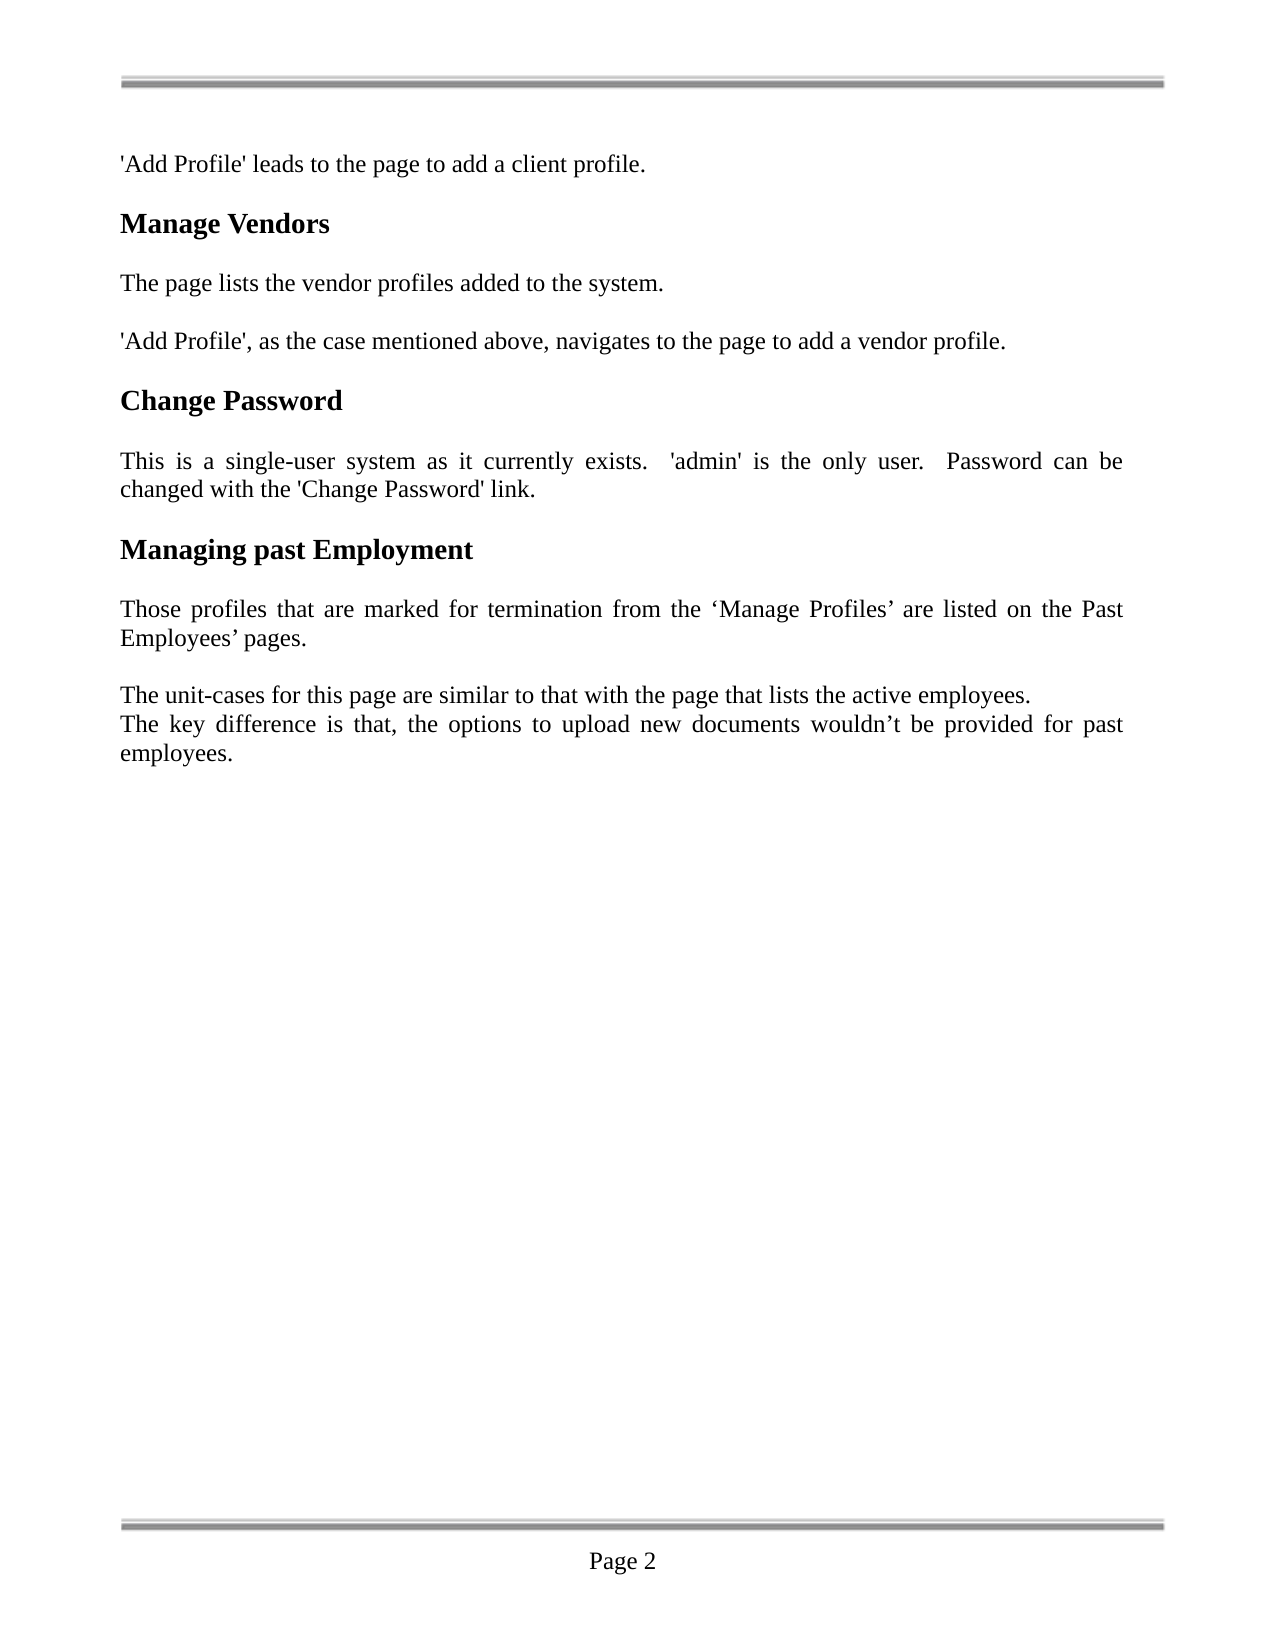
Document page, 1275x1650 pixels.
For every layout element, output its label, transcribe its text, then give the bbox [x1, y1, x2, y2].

text This is a single-user system as it currently exists. 'admin' is the only user. Password can be changed with the 'Change Password' link. [120, 446, 1125, 503]
text 'Add Profile' leads to the page to add a client profile. [120, 149, 1125, 177]
picture [120, 75, 1173, 93]
text The key difference is that, the options to upload new documents wouldn’t be provided for past employees. [120, 709, 1125, 767]
text Managing past Employment [120, 532, 1125, 566]
text The page lists the vendor profiles added to the system. [120, 268, 1125, 297]
text Manage Vendors [120, 206, 1125, 240]
text The unit-cases for this page are similar to that with the page that lists the active employees. [120, 681, 1125, 709]
text 'Add Profile', as the case mentioned above, navigates to the page to add a vendor profile. [120, 326, 1125, 355]
text Change Password [120, 383, 1125, 417]
picture [120, 1517, 1173, 1535]
text Those profiles that are marked for termination from the ‘Manage Profiles’ are listed on the Past Employees’ pages. [120, 594, 1125, 652]
